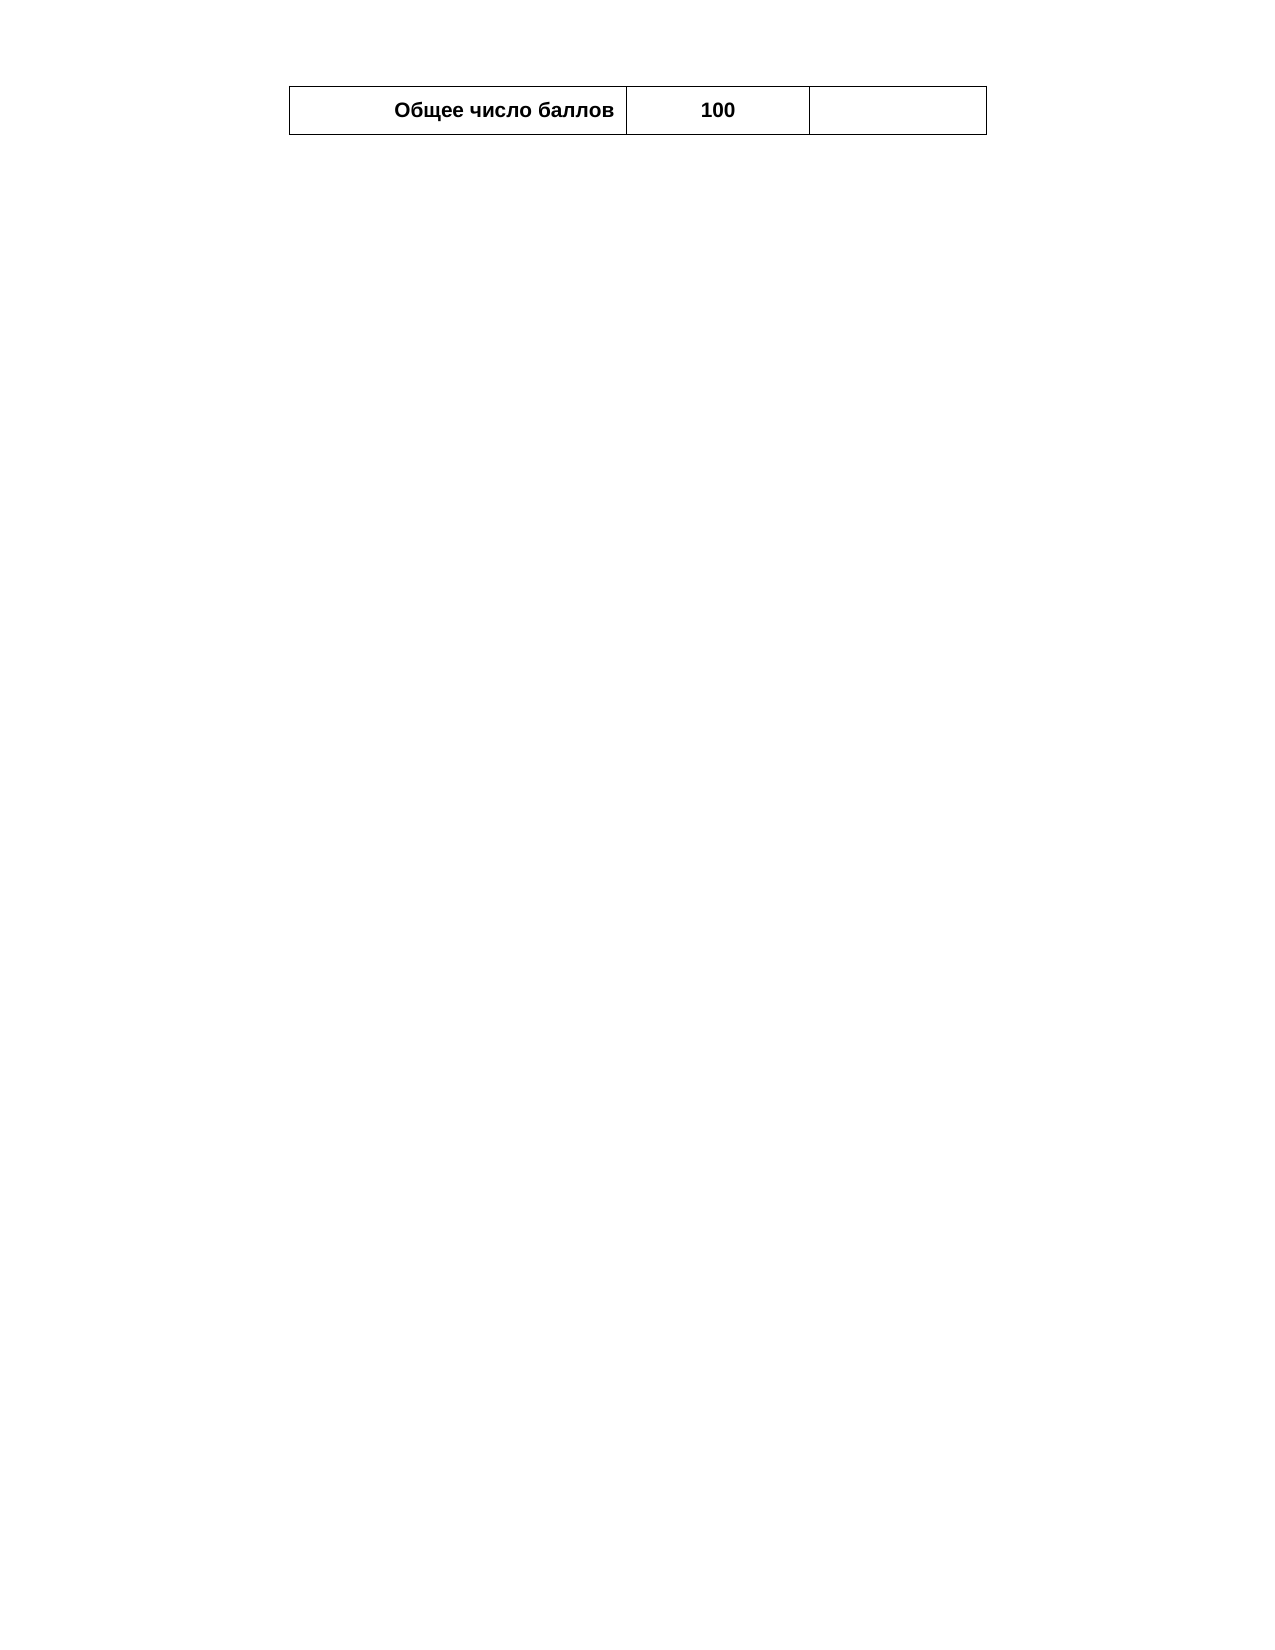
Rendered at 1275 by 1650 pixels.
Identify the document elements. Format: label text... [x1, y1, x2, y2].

table_cell [810, 87, 986, 134]
table_cell Общее число баллов [290, 87, 626, 134]
table_cell 100 [627, 87, 809, 134]
